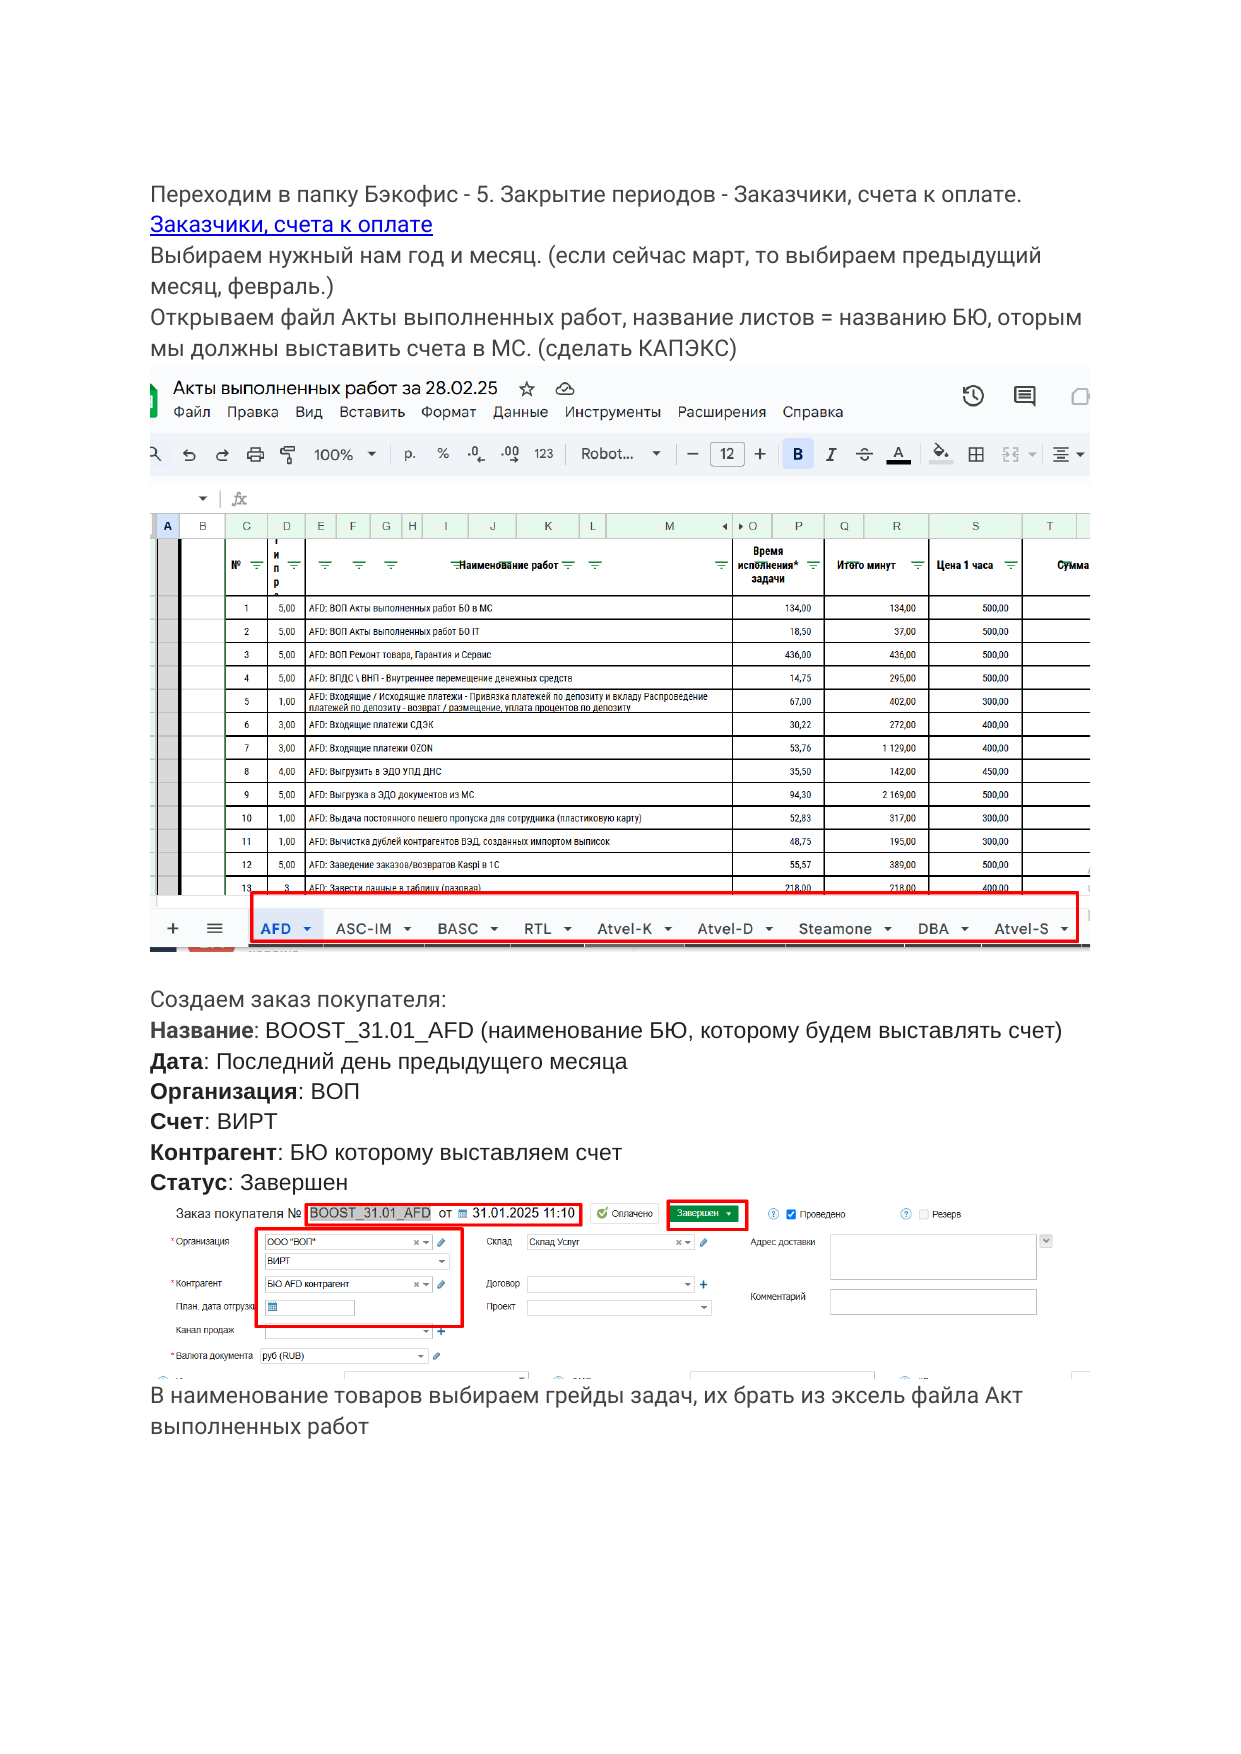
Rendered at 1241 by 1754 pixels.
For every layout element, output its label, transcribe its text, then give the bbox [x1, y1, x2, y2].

text Заказчики, счета к оплате [150, 212, 1090, 238]
text Счет: ВИРТ [150, 1108, 1090, 1135]
text Статус: Завершен [150, 1169, 1090, 1195]
text Контрагент: БЮ которому выставляем счет [150, 1138, 1090, 1165]
text В наименование товаров выбираем грейды задач, их брать из эксель файла Акт выполненных работ [150, 1382, 1090, 1440]
text Выбираем нужный нам год и месяц. (если сейчас март, то выбираем предыдущий месяц, февраль.) [150, 242, 1090, 300]
text Переходим в папку Бэкофис - 5. Закрытие периодов - Заказчики, счета к оплате. [150, 181, 1090, 208]
text Организация: ВОП [150, 1078, 1090, 1104]
text Открываем файл Акты выполненных работ, название листов = названию БЮ, оторым мы должны выставить счета в МС. (сделать КАПЭКС) [150, 304, 1090, 362]
picture [150, 365, 1091, 952]
text Дата: Последний день предыдущего месяца [150, 1048, 1090, 1074]
text Создаем заказ покупателя: [150, 986, 1090, 1013]
text Название: BOOST_31.01_AFD (наименование БЮ, которому будем выставлять счет) [150, 1017, 1090, 1044]
picture [150, 1198, 1091, 1379]
